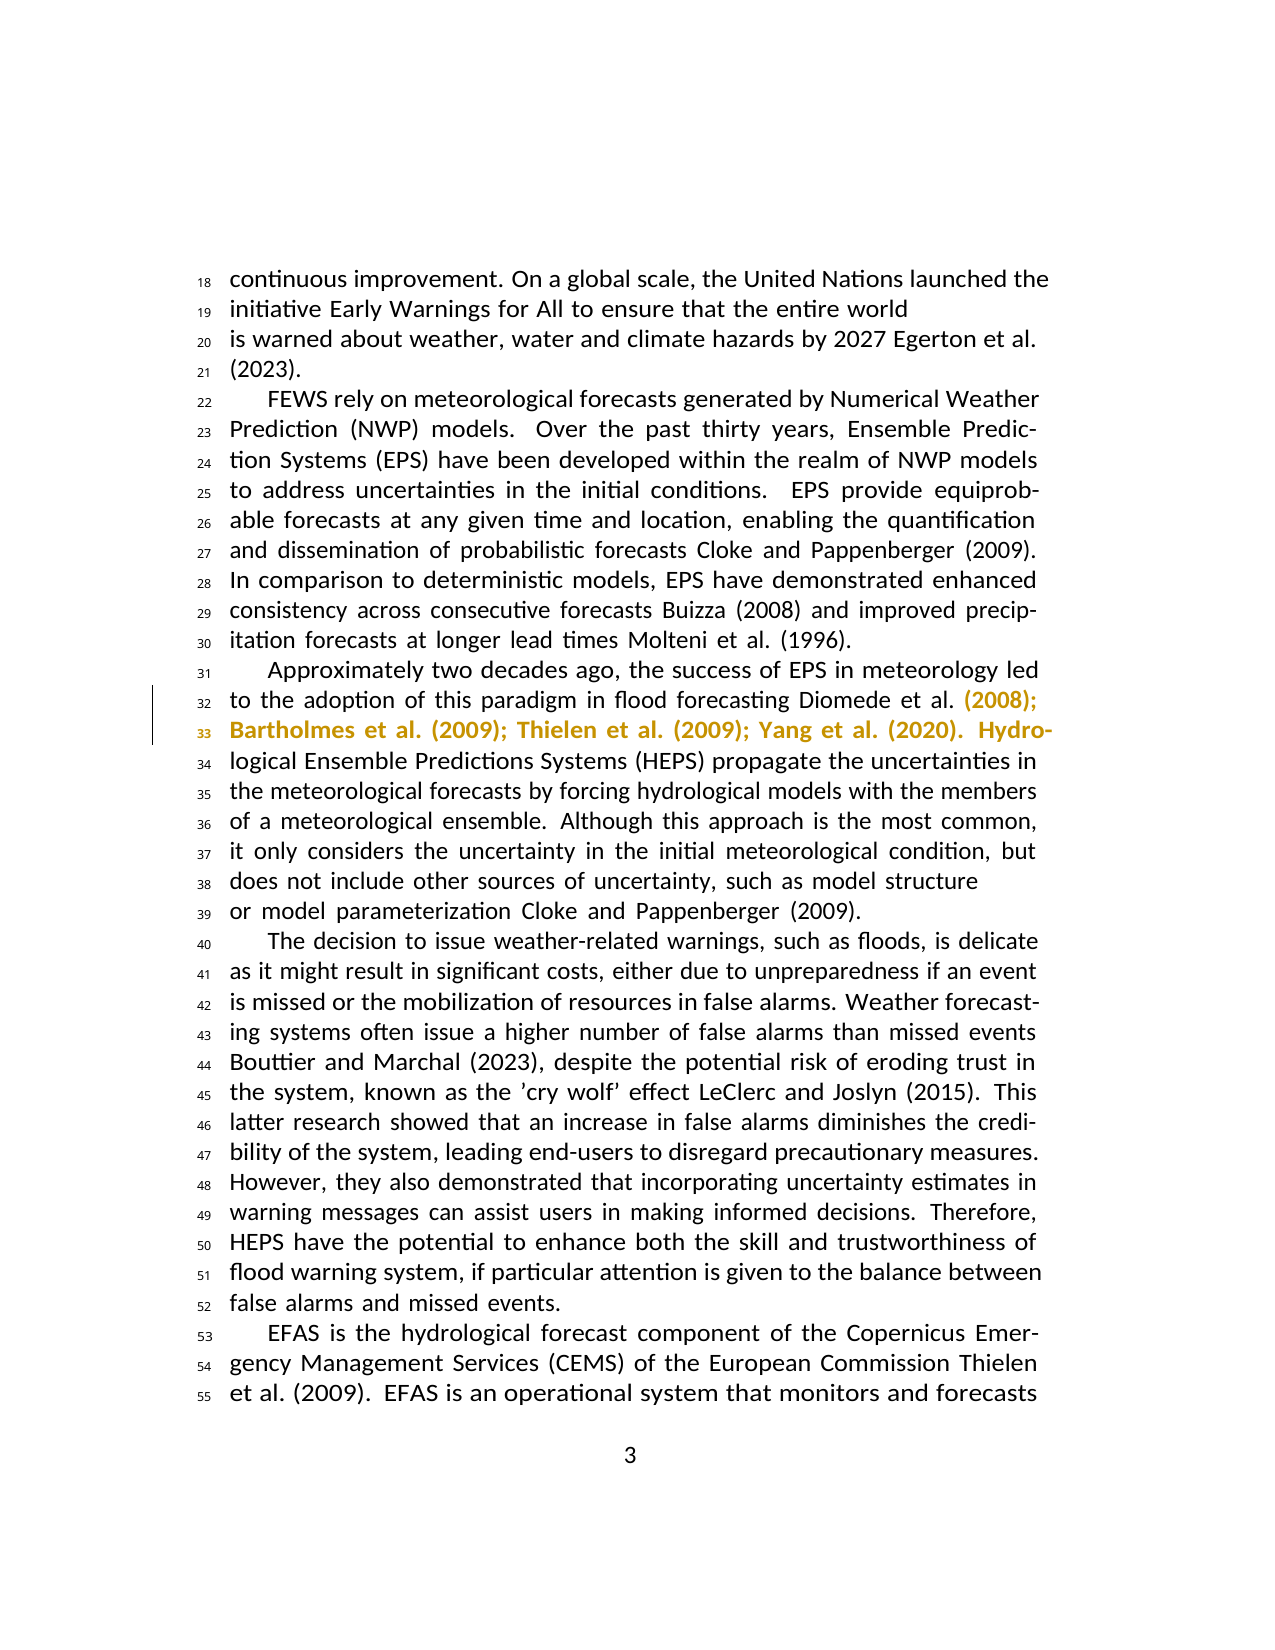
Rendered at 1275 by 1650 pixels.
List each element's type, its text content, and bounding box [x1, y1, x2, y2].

text 44 Bouttier and Marchal (2023), despite the potential risk of eroding trust in [197, 1046, 1096, 1076]
text 43 ing systems often issue a higher number of false alarms than missed events [197, 1016, 1096, 1046]
text 36 of a meteorological ensemble. Although this approach is the most common, [197, 805, 1096, 835]
text 27 and dissemination of probabilistic forecasts Cloke and Pappenberger (2009). [197, 534, 1096, 564]
text 25 to address uncertainties in the initial conditions. EPS provide equiprob- [197, 474, 1096, 504]
text 51 flood warning system, if particular attention is given to the balance between [197, 1257, 1096, 1287]
text 49 warning messages can assist users in making informed decisions. Therefore, [197, 1197, 1096, 1227]
text 24 tion Systems (EPS) have been developed within the realm of NWP models [197, 444, 1096, 474]
text 21 (2023). [197, 354, 1096, 384]
text 45 the system, known as the ’cry wolf’ effect LeClerc and Joslyn (2015). This [197, 1076, 1096, 1106]
text 19 initiative Early Warnings for All to ensure that the entire world [197, 293, 1096, 323]
text 37 it only considers the uncertainty in the initial meteorological condition, but [197, 835, 1096, 865]
text 39 or model parameterization Cloke and Pappenberger (2009). [197, 896, 1096, 926]
text 31 Approximately two decades ago, the success of EPS in meteorology led [197, 655, 1096, 685]
text 22 FEWS rely on meteorological forecasts generated by Numerical Weather [197, 384, 1096, 414]
text 20 is warned about weather, water and climate hazards by 2027 Egerton et al. [197, 323, 1096, 354]
text 55 et al. (2009). EFAS is an operational system that monitors and forecasts [197, 1377, 1096, 1407]
text 29 consistency across consecutive forecasts Buizza (2008) and improved precip- [197, 594, 1096, 624]
text 48 However, they also demonstrated that incorporating uncertainty estimates in [197, 1166, 1096, 1197]
text 34 logical Ensemble Predictions Systems (HEPS) propagate the uncertainties in [197, 745, 1096, 775]
text 26 able forecasts at any given time and location, enabling the quantification [197, 504, 1096, 534]
text 40 The decision to issue weather-related warnings, such as floods, is delicate [197, 926, 1096, 956]
text 46 latter research showed that an increase in false alarms diminishes the credi- [197, 1106, 1096, 1136]
text 42 is missed or the mobilization of resources in false alarms. Weather forecast- [197, 986, 1096, 1016]
text 32 to the adoption of this paradigm in flood forecasting Diomede et al. (2008); [197, 685, 1096, 715]
text 18 continuous improvement. On a global scale, the United Nations launched the [197, 263, 1096, 293]
text 33 Bartholmes et al. (2009); Thielen et al. (2009); Yang et al. (2020). Hydro- [197, 715, 1096, 745]
text 47 bility of the system, leading end-users to disregard precautionary measures. [197, 1136, 1096, 1166]
text 28 In comparison to deterministic models, EPS have demonstrated enhanced [197, 564, 1096, 594]
text 30 itation forecasts at longer lead times Molteni et al. (1996). [197, 624, 1096, 655]
text 54 gency Management Services (CEMS) of the European Commission Thielen [197, 1347, 1096, 1377]
text 38 does not include other sources of uncertainty, such as model structure [197, 865, 1096, 896]
text 53 EFAS is the hydrological forecast component of the Copernicus Emer- [197, 1317, 1096, 1347]
text 23 Prediction (NWP) models. Over the past thirty years, Ensemble Predic- [197, 414, 1096, 444]
text 50 HEPS have the potential to enhance both the skill and trustworthiness of [197, 1227, 1096, 1257]
text 52 false alarms and missed events. [197, 1287, 1096, 1317]
text 41 as it might result in significant costs, either due to unpreparedness if an event [197, 956, 1096, 986]
text 35 the meteorological forecasts by forcing hydrological models with the members [197, 775, 1096, 805]
